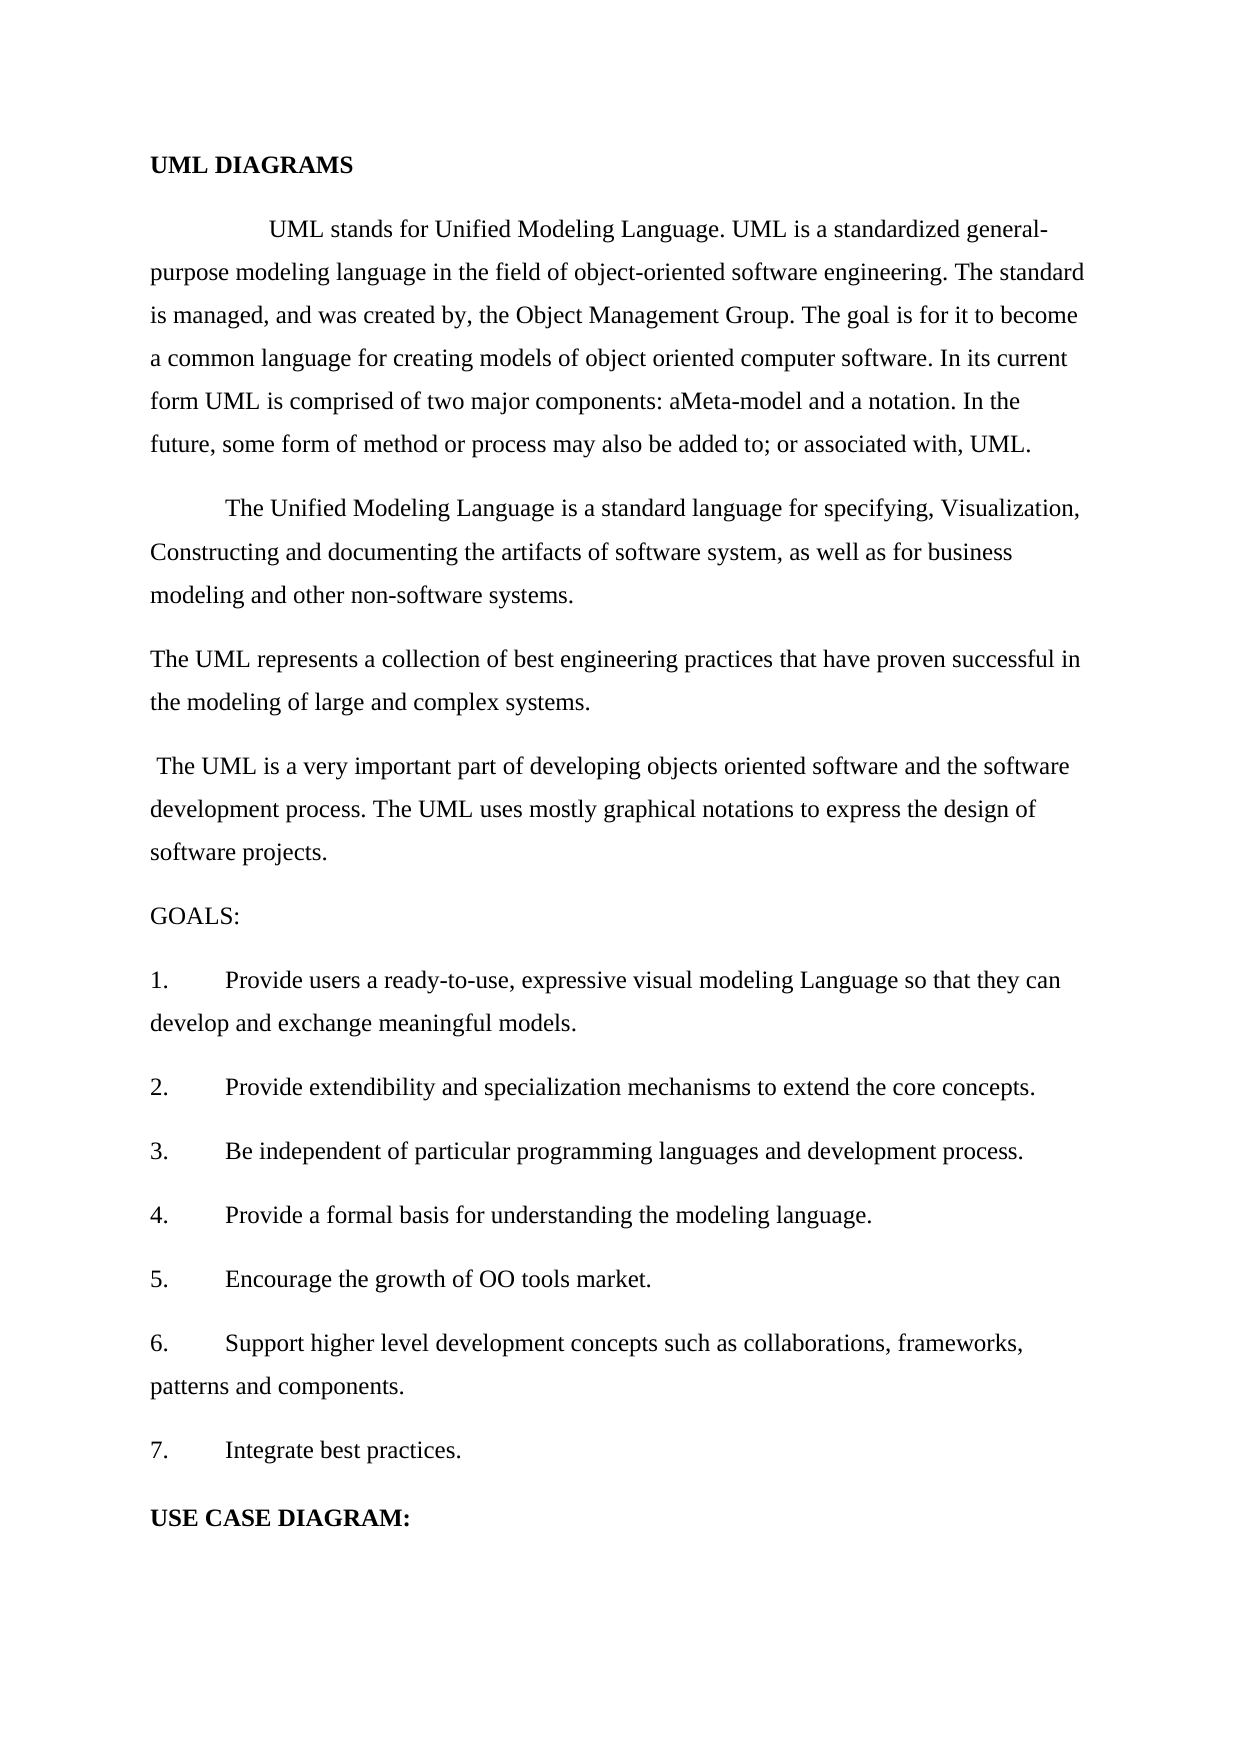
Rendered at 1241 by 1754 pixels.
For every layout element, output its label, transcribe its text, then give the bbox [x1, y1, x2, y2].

text The Unified Modeling Language is a standard language for specifying, Visualization, Constructing and documenting the artifacts of software system, as well as for business modeling and other non-software systems. [150, 493, 1090, 608]
text 1. Provide users a ready-to-use, expressive visual modeling Language so that they can develop and exchange meaningful models. [150, 965, 1090, 1037]
text 6. Support higher level development concepts such as collaborations, frameworks, patterns and components. [150, 1328, 1090, 1400]
text 4. Provide a formal basis for understanding the modeling language. [150, 1200, 1090, 1229]
text GOALS: [150, 901, 1090, 930]
text 7. Integrate best practices. [150, 1435, 1090, 1464]
text UML stands for Unified Modeling Language. UML is a standardized general-purpose modeling language in the field of object-oriented software engineering. The standard is managed, and was created by, the Object Management Group. The goal is for it to become a common language for creating models of object oriented computer software. In its current form UML is comprised of two major components: aMeta-model and a notation. In the future, some form of method or process may also be added to; or associated with, UML. [150, 214, 1090, 458]
text 5. Encourage the growth of OO tools market. [150, 1264, 1090, 1293]
text The UML represents a collection of best engineering practices that have proven successful in the modeling of large and complex systems. [150, 644, 1090, 716]
text 2. Provide extendibility and specialization mechanisms to extend the core concepts. [150, 1072, 1090, 1101]
subtitle USE CASE DIAGRAM: [150, 1503, 1090, 1532]
text 3. Be independent of particular programming languages and development process. [150, 1136, 1090, 1165]
text The UML is a very important part of developing objects oriented software and the software development process. The UML uses mostly graphical notations to express the design of software projects. [150, 751, 1090, 866]
text UML DIAGRAMS [150, 150, 1090, 179]
